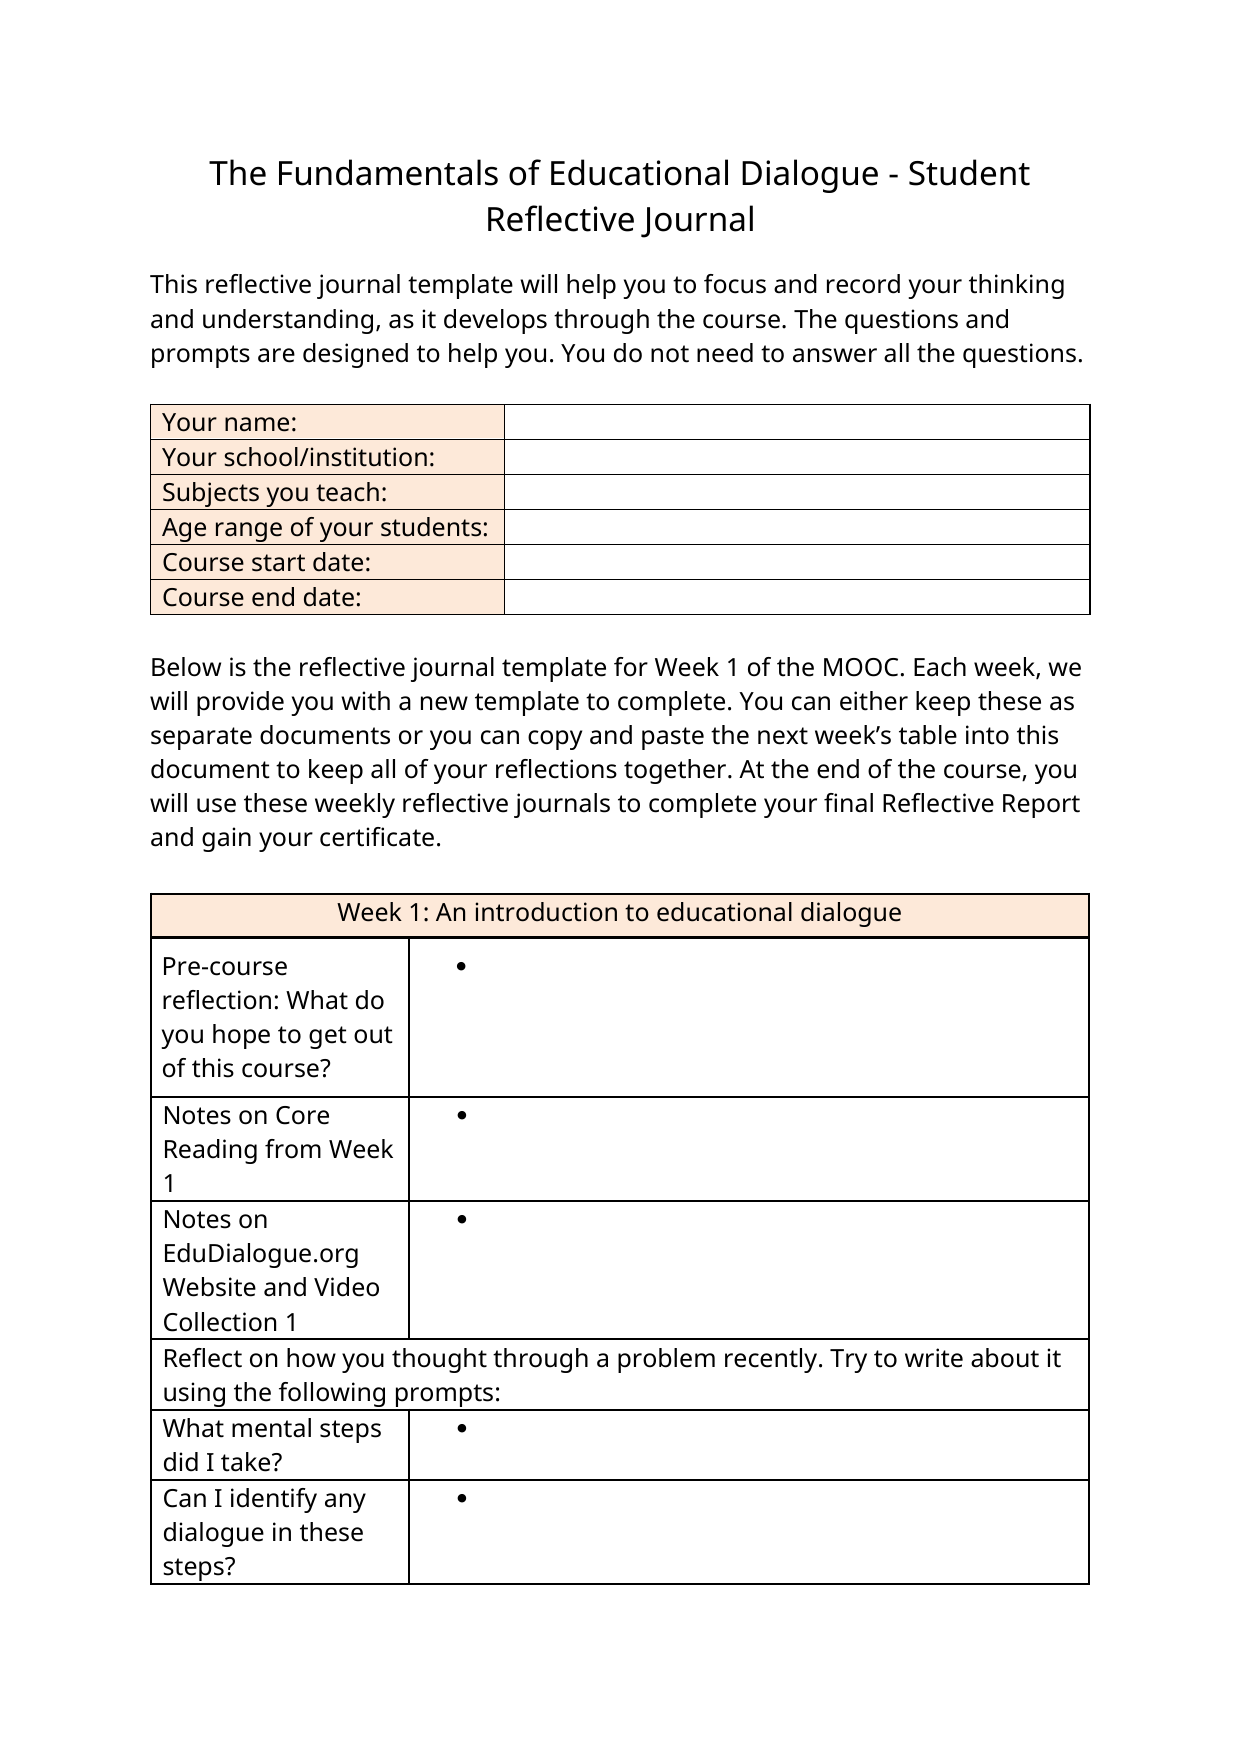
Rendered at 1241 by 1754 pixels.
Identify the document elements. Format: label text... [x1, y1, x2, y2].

table_cell Notes on Core Reading from Week 1 [152, 1098, 408, 1200]
table_cell Age range of your students: [151, 510, 504, 544]
table_cell Course end date: [151, 580, 504, 614]
table_cell Your school/institution: [151, 440, 504, 474]
table_cell [410, 939, 1088, 1096]
table_cell Subjects you teach: [151, 475, 504, 509]
table_cell [410, 1481, 1088, 1583]
table_cell What mental steps did I take? [152, 1411, 408, 1479]
table_cell [410, 1098, 1088, 1200]
table_cell [505, 440, 1089, 474]
text This reflective journal template will help you to focus and record your thinking and understanding, as it develops through the course. The questions and prompts are designed to help you. You do not need to answer all the questions. [150, 267, 1090, 369]
table_header Week 1: An introduction to educational dialogue [152, 895, 1088, 936]
table_cell [505, 510, 1089, 544]
table_cell [505, 580, 1089, 614]
table_cell Course start date: [151, 545, 504, 579]
table_cell [410, 1202, 1088, 1338]
table_cell Reflect on how you thought through a problem recently. Try to write about it using the following prompts: [152, 1340, 1088, 1408]
text Below is the reflective journal template for Week 1 of the MOOC. Each week, we will provide you with a new template to complete. You can either keep these as separate documents or you can copy and paste the next week’s table into this document to keep all of your reflections together. At the end of the course, you will use these weekly reflective journals to complete your final Reflective Report and gain your certificate. [150, 649, 1090, 853]
table_cell Notes on EduDialogue.org Website and Video Collection 1 [152, 1202, 408, 1338]
table_cell [410, 1411, 1088, 1479]
table_header Your name: [151, 405, 504, 438]
table_header [505, 405, 1089, 438]
table_cell Pre-course reflection: What do you hope to get out of this course? [152, 939, 408, 1096]
table_cell Can I identify any dialogue in these steps? [152, 1481, 408, 1583]
table_cell [505, 545, 1089, 579]
text The Fundamentals of Educational Dialogue - Student Reflective Journal [150, 150, 1090, 241]
table_cell [505, 475, 1089, 509]
